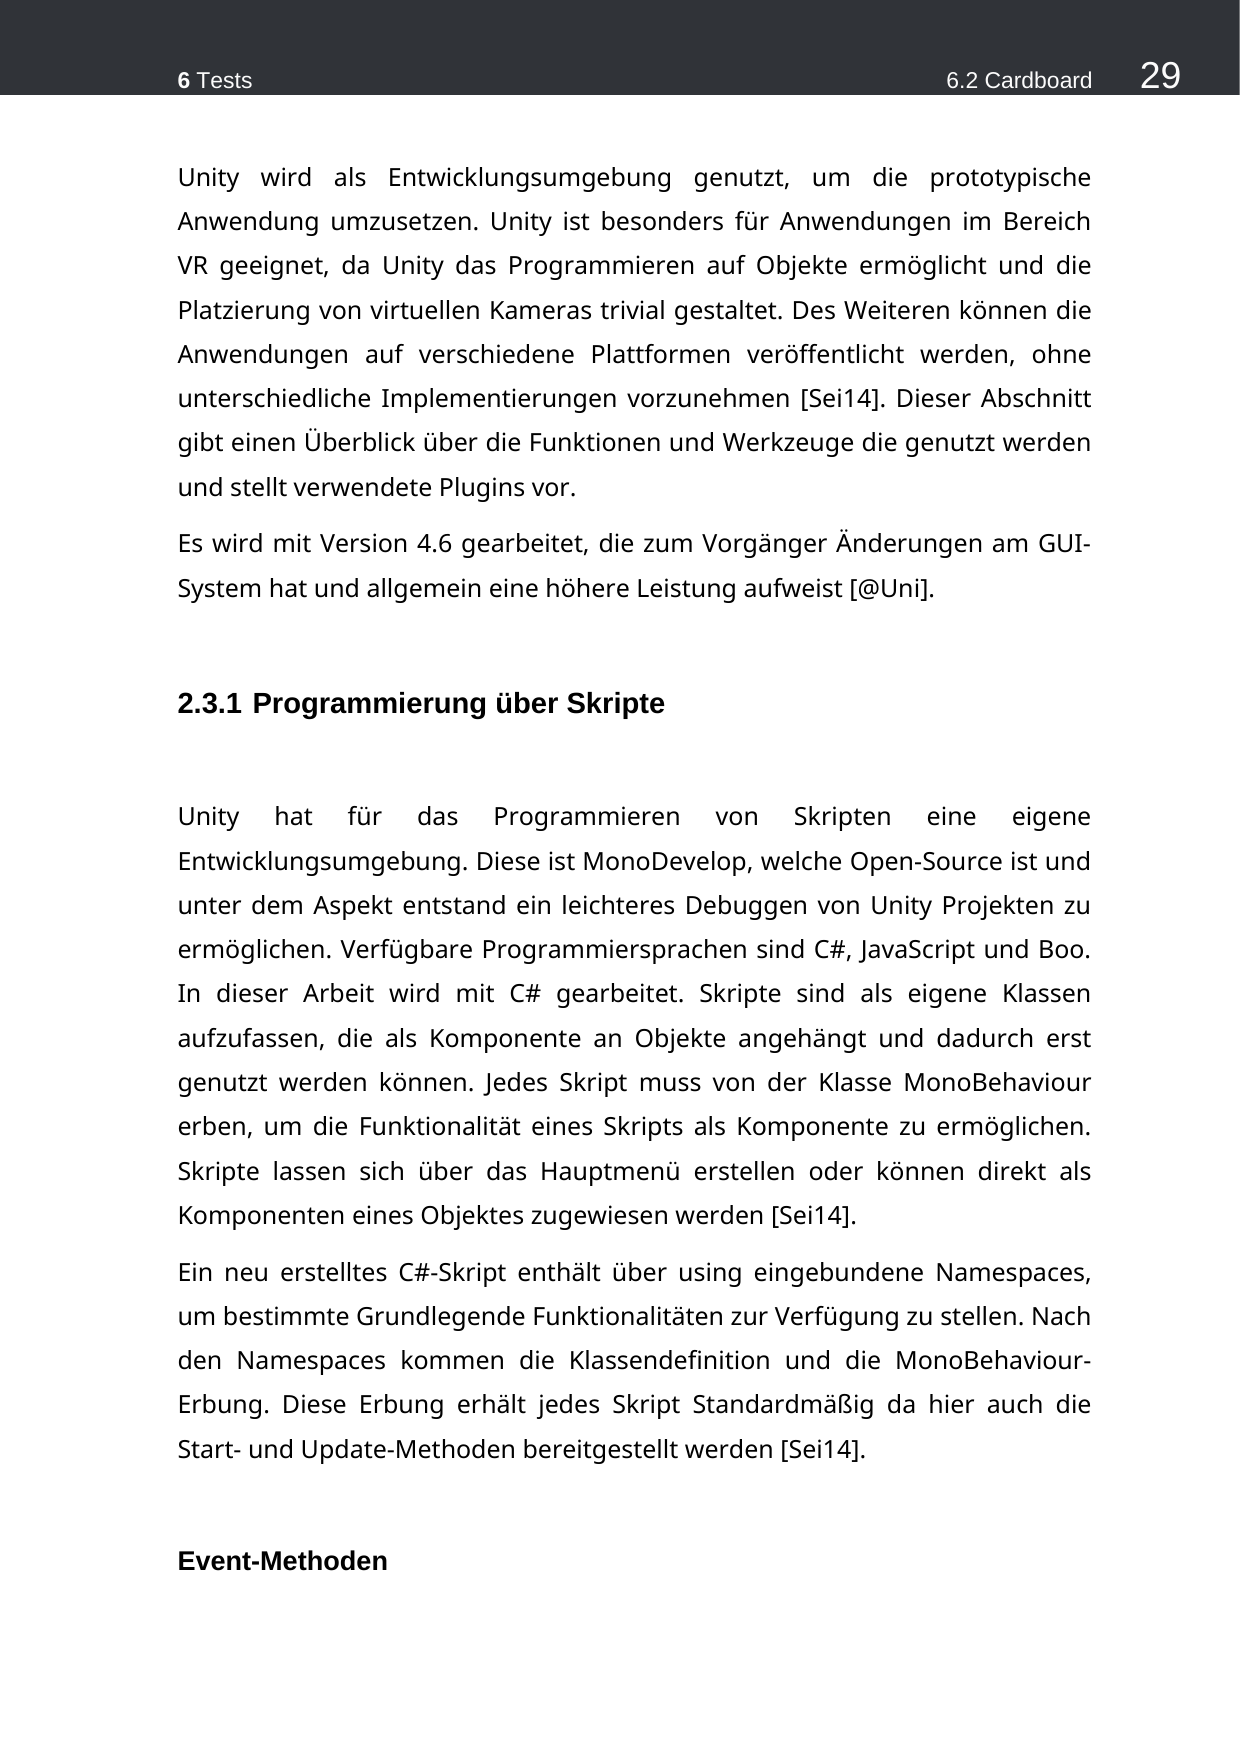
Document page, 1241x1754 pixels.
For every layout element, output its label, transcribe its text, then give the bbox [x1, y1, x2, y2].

text Unity wird als Entwicklungsumgebung genutzt, um die prototypische Anwendung umzusetzen. Unity ist besonders für Anwendungen im Bereich VR geeignet, da Unity das Programmieren auf Objekte ermöglicht und die Platzierung von virtuellen Kameras trivial gestaltet. Des Weiteren können die Anwendungen auf verschiedene Plattformen veröffentlicht werden, ohne unterschiedliche Implementierungen vorzunehmen [Sei14]. Dieser Abschnitt gibt einen Überblick über die Funktionen und Werkzeuge die genutzt werden und stellt verwendete Plugins vor. [177, 159, 1092, 503]
text Unity hat für das Programmieren von Skripten eine eigene Entwicklungsumgebung. Diese ist MonoDevelop, welche Open-Source ist und unter dem Aspekt entstand ein leichteres Debuggen von Unity Projekten zu ermöglichen. Verfügbare Programmiersprachen sind C#, JavaScript und Boo. In dieser Arbeit wird mit C# gearbeitet. Skripte sind als eigene Klassen aufzufassen, die als Komponente an Objekte angehängt und dadurch erst genutzt werden können. Jedes Skript muss von der Klasse MonoBehaviour erben, um die Funktionalität eines Skripts als Komponente zu ermöglichen. Skripte lassen sich über das Hauptmenü erstellen oder können direkt als Komponenten eines Objektes zugewiesen werden [Sei14]. [177, 799, 1092, 1232]
text Es wird mit Version 4.6 gearbeitet, die zum Vorgänger Änderungen am GUI-System hat und allgemein eine höhere Leistung aufweist [@Uni]. [177, 526, 1092, 604]
text Event-Methoden [177, 1545, 1092, 1576]
text Ein neu erstelltes C#-Skript enthält über using eingebundene Namespaces, um bestimmte Grundlegende Funktionalitäten zur Verfügung zu stellen. Nach den Namespaces kommen die Klassendefinition und die MonoBehaviour-Erbung. Diese Erbung erhält jedes Skript Standardmäßig da hier auch die Start- und Update-Methoden bereitgestellt werden [Sei14]. [177, 1254, 1092, 1465]
subtitle Programmierung über Skripte [177, 686, 1092, 720]
